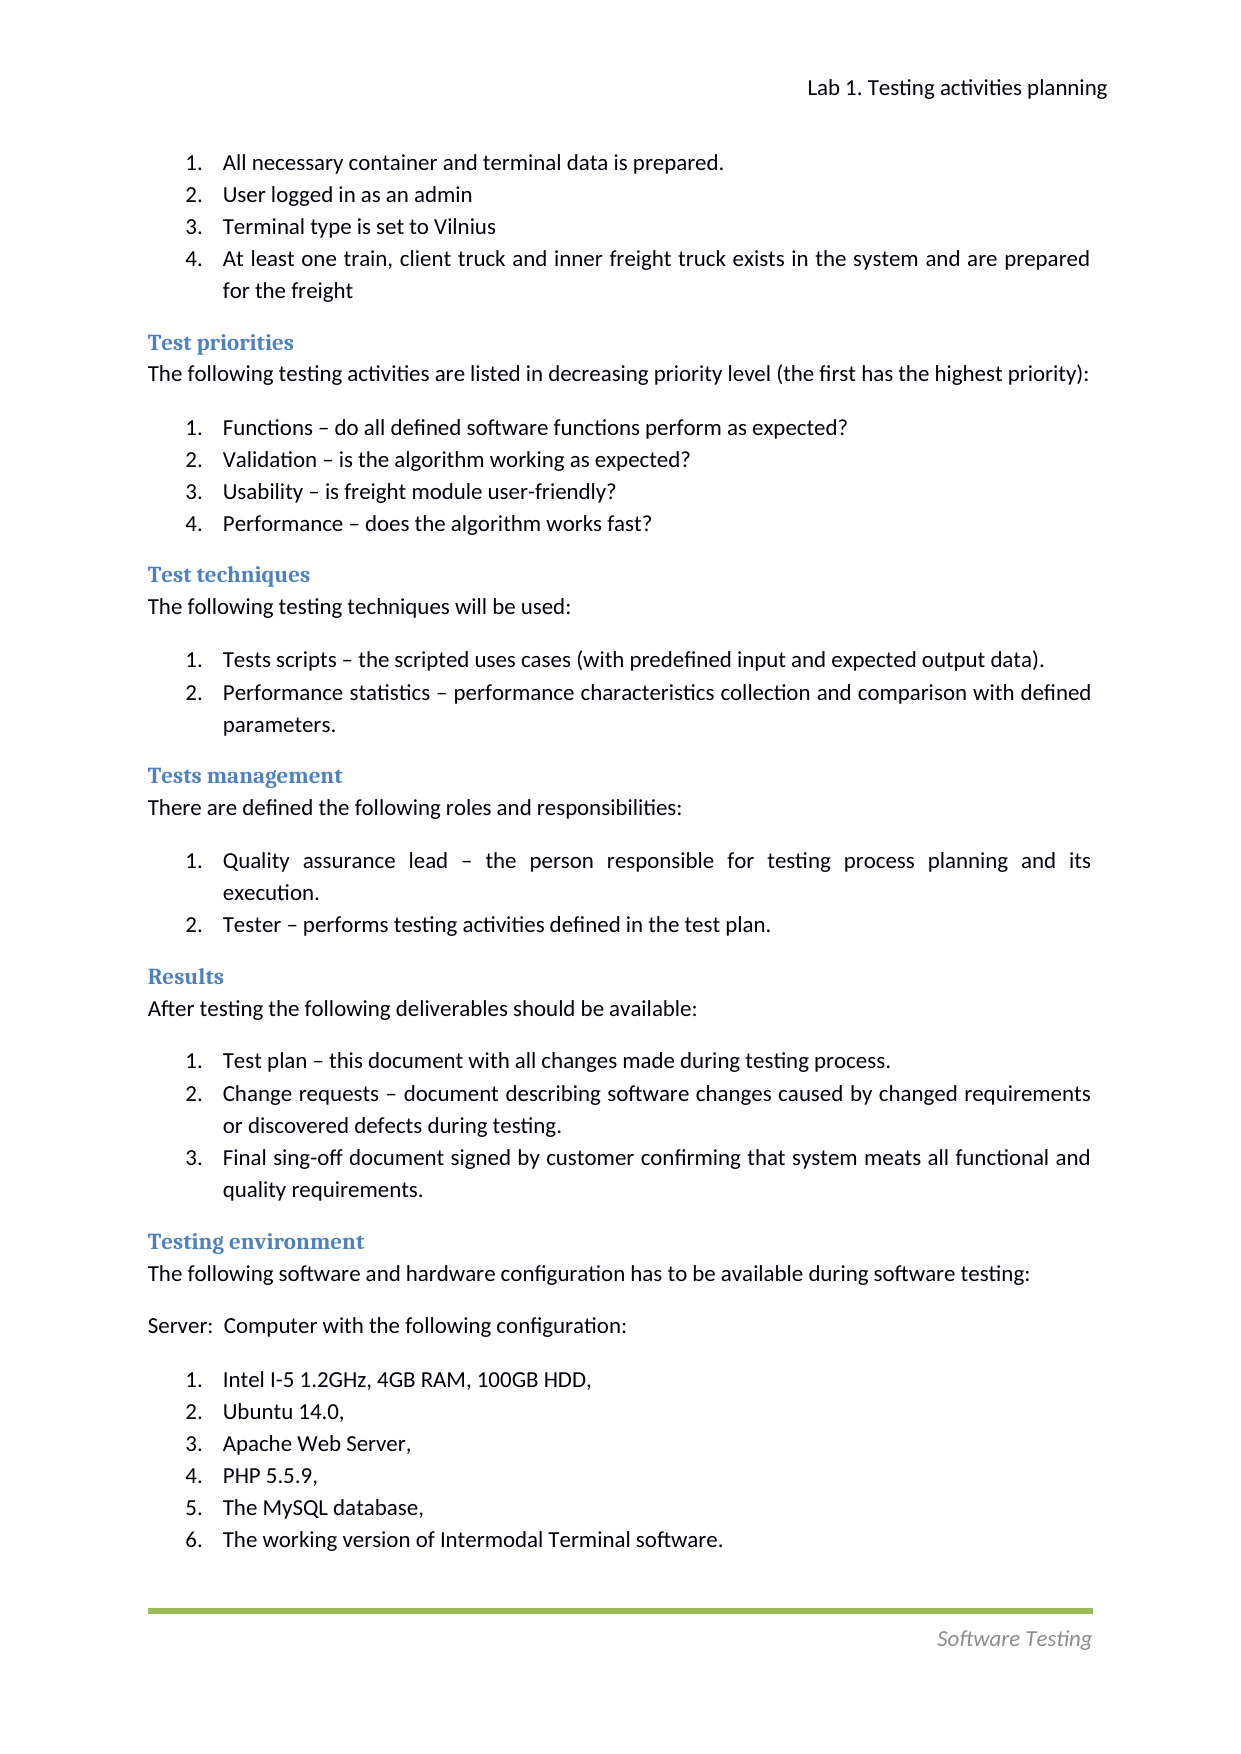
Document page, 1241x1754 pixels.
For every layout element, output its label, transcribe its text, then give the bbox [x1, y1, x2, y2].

list Test plan – this document with all changes made during testing process. [185, 1047, 1093, 1075]
subtitle Results [148, 963, 1093, 990]
list Apache Web Server, [185, 1429, 1093, 1457]
list Tests scripts – the scripted uses cases (with predefined input and expected output data). [185, 645, 1093, 673]
list The working version of Intermodal Terminal software. [185, 1526, 1093, 1554]
list Performance statistics – performance characteristics collection and comparison with defined parameters. [185, 678, 1093, 738]
list Quality assurance lead – the person responsible for testing process planning and its execution. [185, 846, 1093, 906]
list Terminal type is set to Vilnius [185, 212, 1093, 240]
list Validation – is the algorithm working as expected? [185, 445, 1093, 473]
text Server: Computer with the following configuration: [148, 1312, 1093, 1340]
list Performance – does the algorithm works fast? [185, 509, 1093, 537]
subtitle Testing environment [148, 1228, 1093, 1255]
list Final sing-off document signed by customer confirming that system meats all functional and quality requirements. [185, 1143, 1093, 1203]
text The following software and hardware configuration has to be available during software testing: [148, 1259, 1093, 1287]
text There are defined the following roles and responsibilities: [148, 793, 1093, 821]
subtitle Test priorities [148, 329, 1093, 356]
text The following testing techniques will be used: [148, 592, 1093, 620]
list Functions – do all defined software functions perform as expected? [185, 413, 1093, 441]
list Tester – performs testing activities defined in the test plan. [185, 910, 1093, 938]
text The following testing activities are listed in decreasing priority level (the first has the highest priority): [148, 359, 1093, 388]
list PHP 5.5.9, [185, 1461, 1093, 1489]
subtitle Test techniques [148, 562, 1093, 588]
subtitle Tests management [148, 763, 1093, 789]
list Intel I-5 1.2GHz, 4GB RAM, 100GB HDD, [185, 1365, 1093, 1393]
list User logged in as an admin [185, 180, 1093, 208]
list All necessary container and terminal data is prepared. [185, 148, 1093, 176]
list Ubuntu 14.0, [185, 1397, 1093, 1425]
list Change requests – document describing software changes caused by changed requirements or discovered defects during testing. [185, 1079, 1093, 1139]
list The MySQL database, [185, 1493, 1093, 1521]
list Usability – is freight module user-friendly? [185, 477, 1093, 505]
text After testing the following deliverables should be available: [148, 994, 1093, 1022]
list At least one train, client truck and inner freight truck exists in the system and are prepared for the freight [185, 244, 1093, 304]
